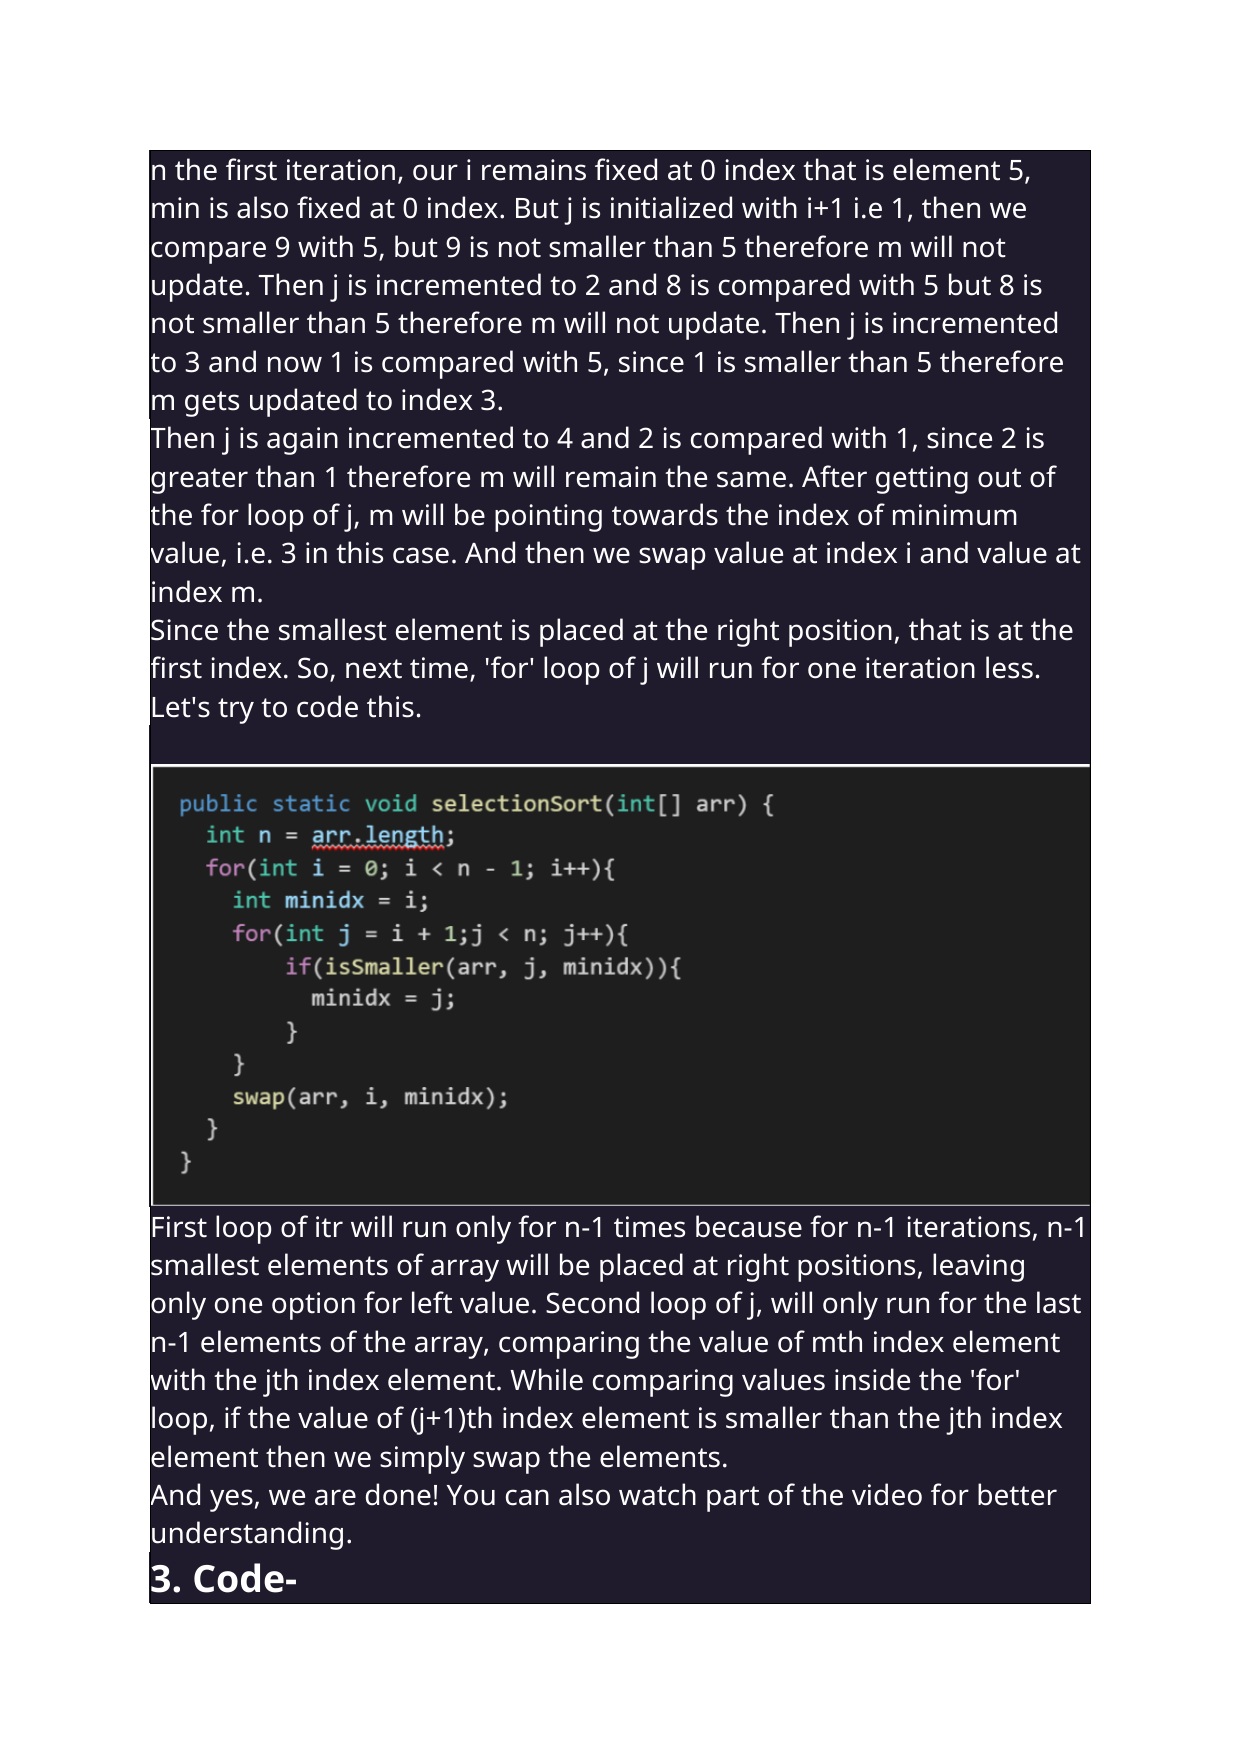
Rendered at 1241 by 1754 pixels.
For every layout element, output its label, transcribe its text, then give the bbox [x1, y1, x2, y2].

text n the first iteration, our i remains fixed at 0 index that is element 5, min is also fixed at 0 index. But j is initialized with i+1 i.e 1, then we compare 9 with 5, but 9 is not smaller than 5 therefore m will not update. Then j is incremented to 2 and 8 is compared with 5 but 8 is not smaller than 5 therefore m will not update. Then j is incremented to 3 and now 1 is compared with 5, since 1 is smaller than 5 therefore m gets updated to index 3. [151, 151, 1090, 419]
text First loop of itr will run only for n-1 times because for n-1 iterations, n-1 smallest elements of array will be placed at right positions, leaving only one option for left value. Second loop of j, will only run for the last n-1 elements of the array, comparing the value of mth index element with the jth index element. While comparing values inside the 'for' loop, if the value of (j+1)th index element is smaller than the jth index element then we simply swap the elements. [151, 1207, 1090, 1475]
text Then j is again incremented to 4 and 2 is compared with 1, since 2 is greater than 1 therefore m will remain the same. After getting out of the for loop of j, m will be pointing towards the index of minimum value, i.e. 3 in this case. And then we swap value at index i and value at index m. [151, 419, 1090, 611]
text And yes, we are done! You can also watch part of the video for better understanding. [151, 1475, 1090, 1551]
text 3. Code- [151, 1551, 1090, 1603]
picture [151, 764, 1090, 1207]
text Since the smallest element is placed at the right position, that is at the first index. So, next time, 'for' loop of j will run for one iteration less. Let's try to code this. [151, 611, 1090, 726]
